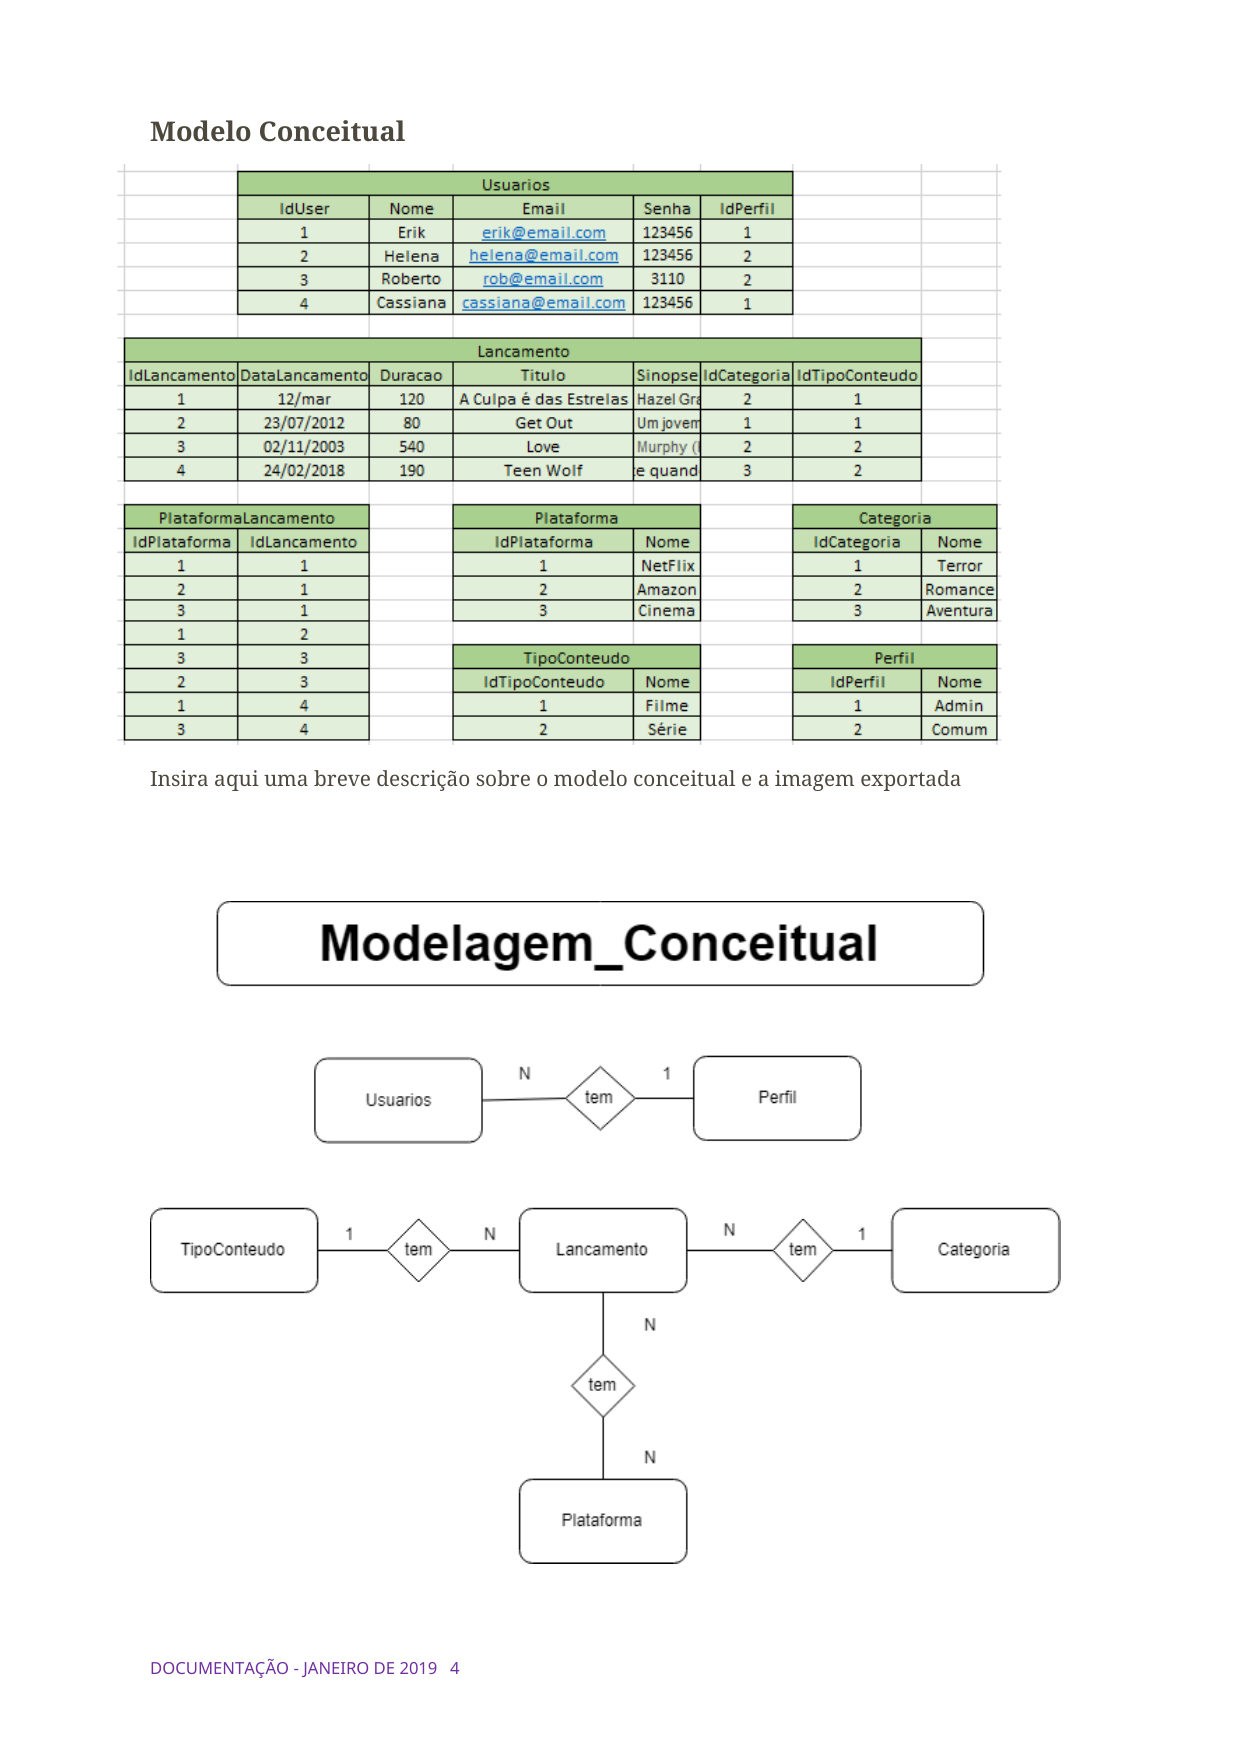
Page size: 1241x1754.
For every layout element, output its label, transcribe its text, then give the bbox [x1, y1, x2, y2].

text Modelo Conceitual [150, 112, 1090, 149]
picture [117, 164, 1002, 745]
picture [150, 901, 1061, 1564]
